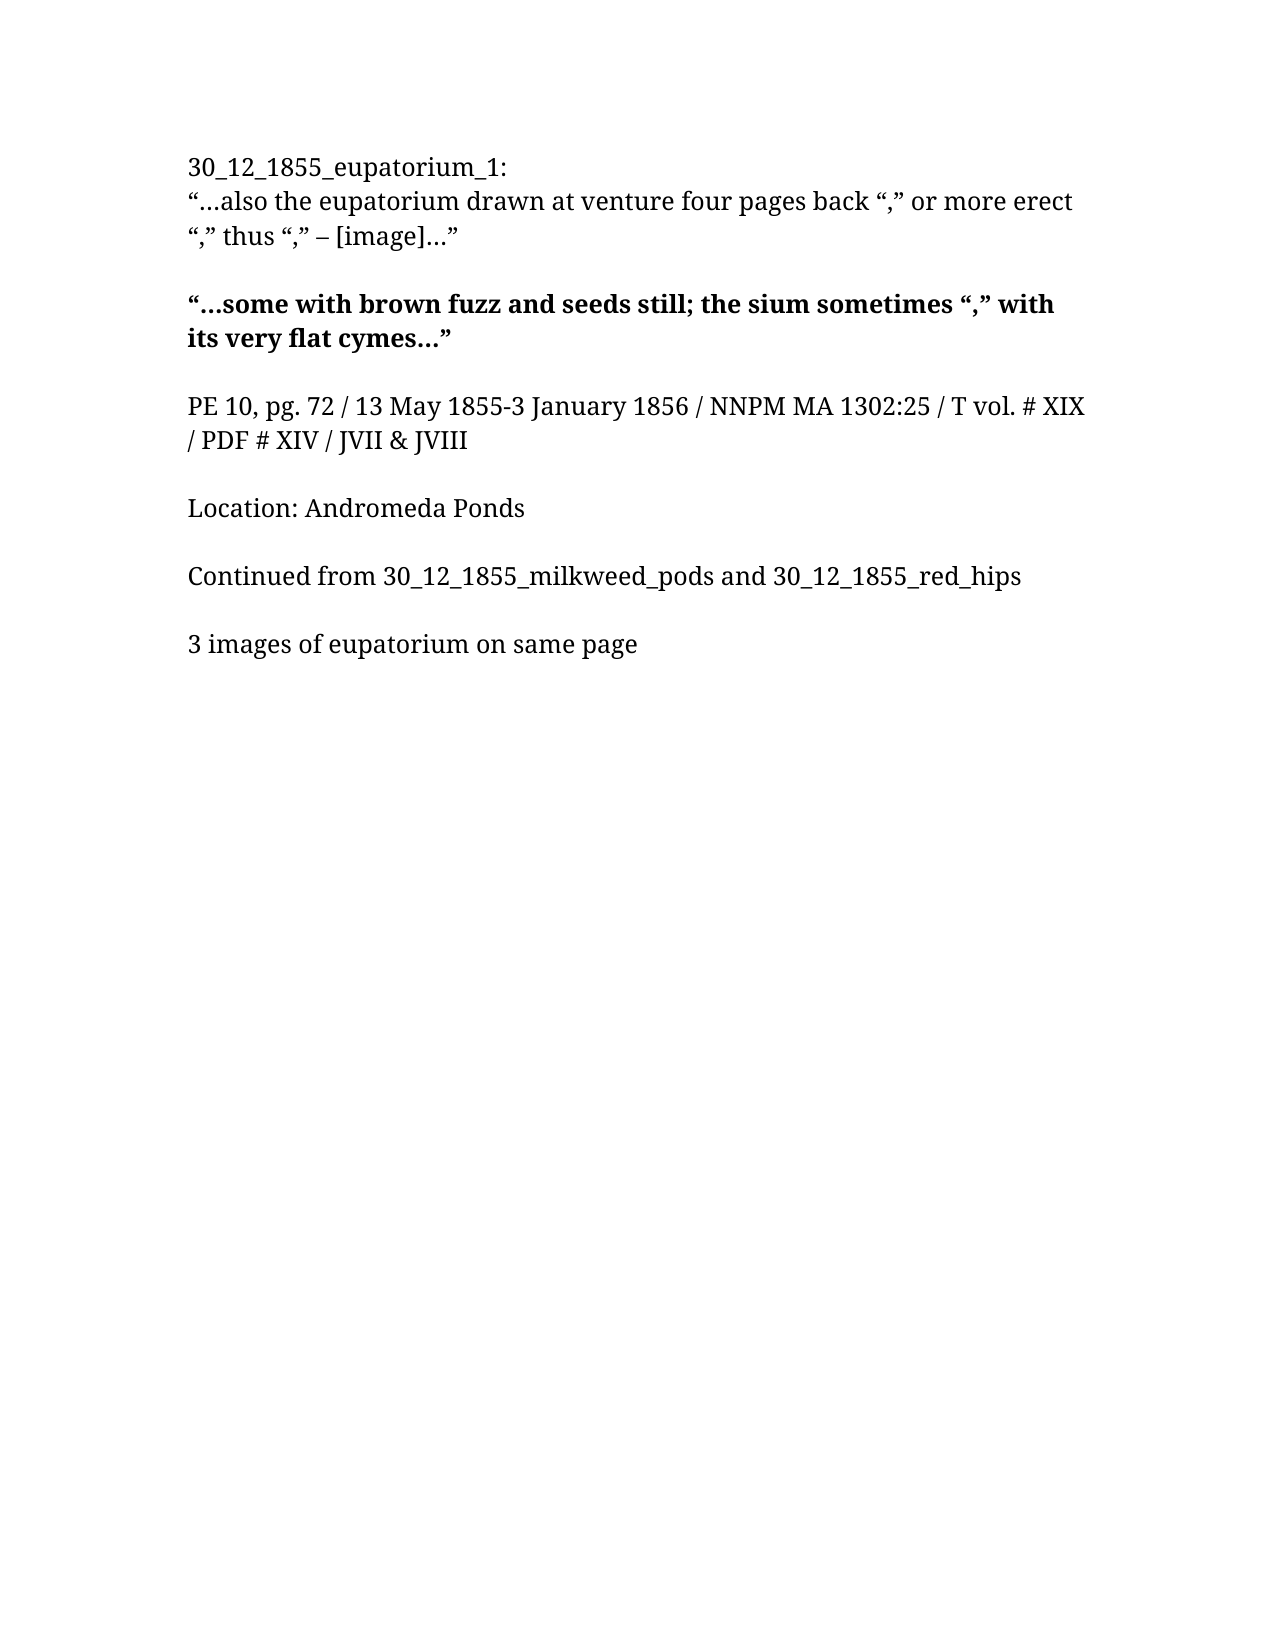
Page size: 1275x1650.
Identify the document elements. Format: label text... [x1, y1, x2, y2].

text Location: Andromeda Ponds [187, 491, 1087, 525]
text PE 10, pg. 72 / 13 May 1855-3 January 1856 / NNPM MA 1302:25 / T vol. # XIX / PDF # XIV / JVII & JVIII [187, 388, 1087, 457]
text 30_12_1855_eupatorium_1: [187, 150, 1087, 184]
text “…some with brown fuzz and seeds still; the sium sometimes “,” with its very flat cymes…” [187, 286, 1087, 354]
text “…also the eupatorium drawn at venture four pages back “,” or more erect “,” thus “,” – [image]…” [187, 184, 1087, 252]
text 3 images of eupatorium on same page [187, 627, 1087, 661]
text Continued from 30_12_1855_milkweed_pods and 30_12_1855_red_hips [187, 559, 1087, 593]
